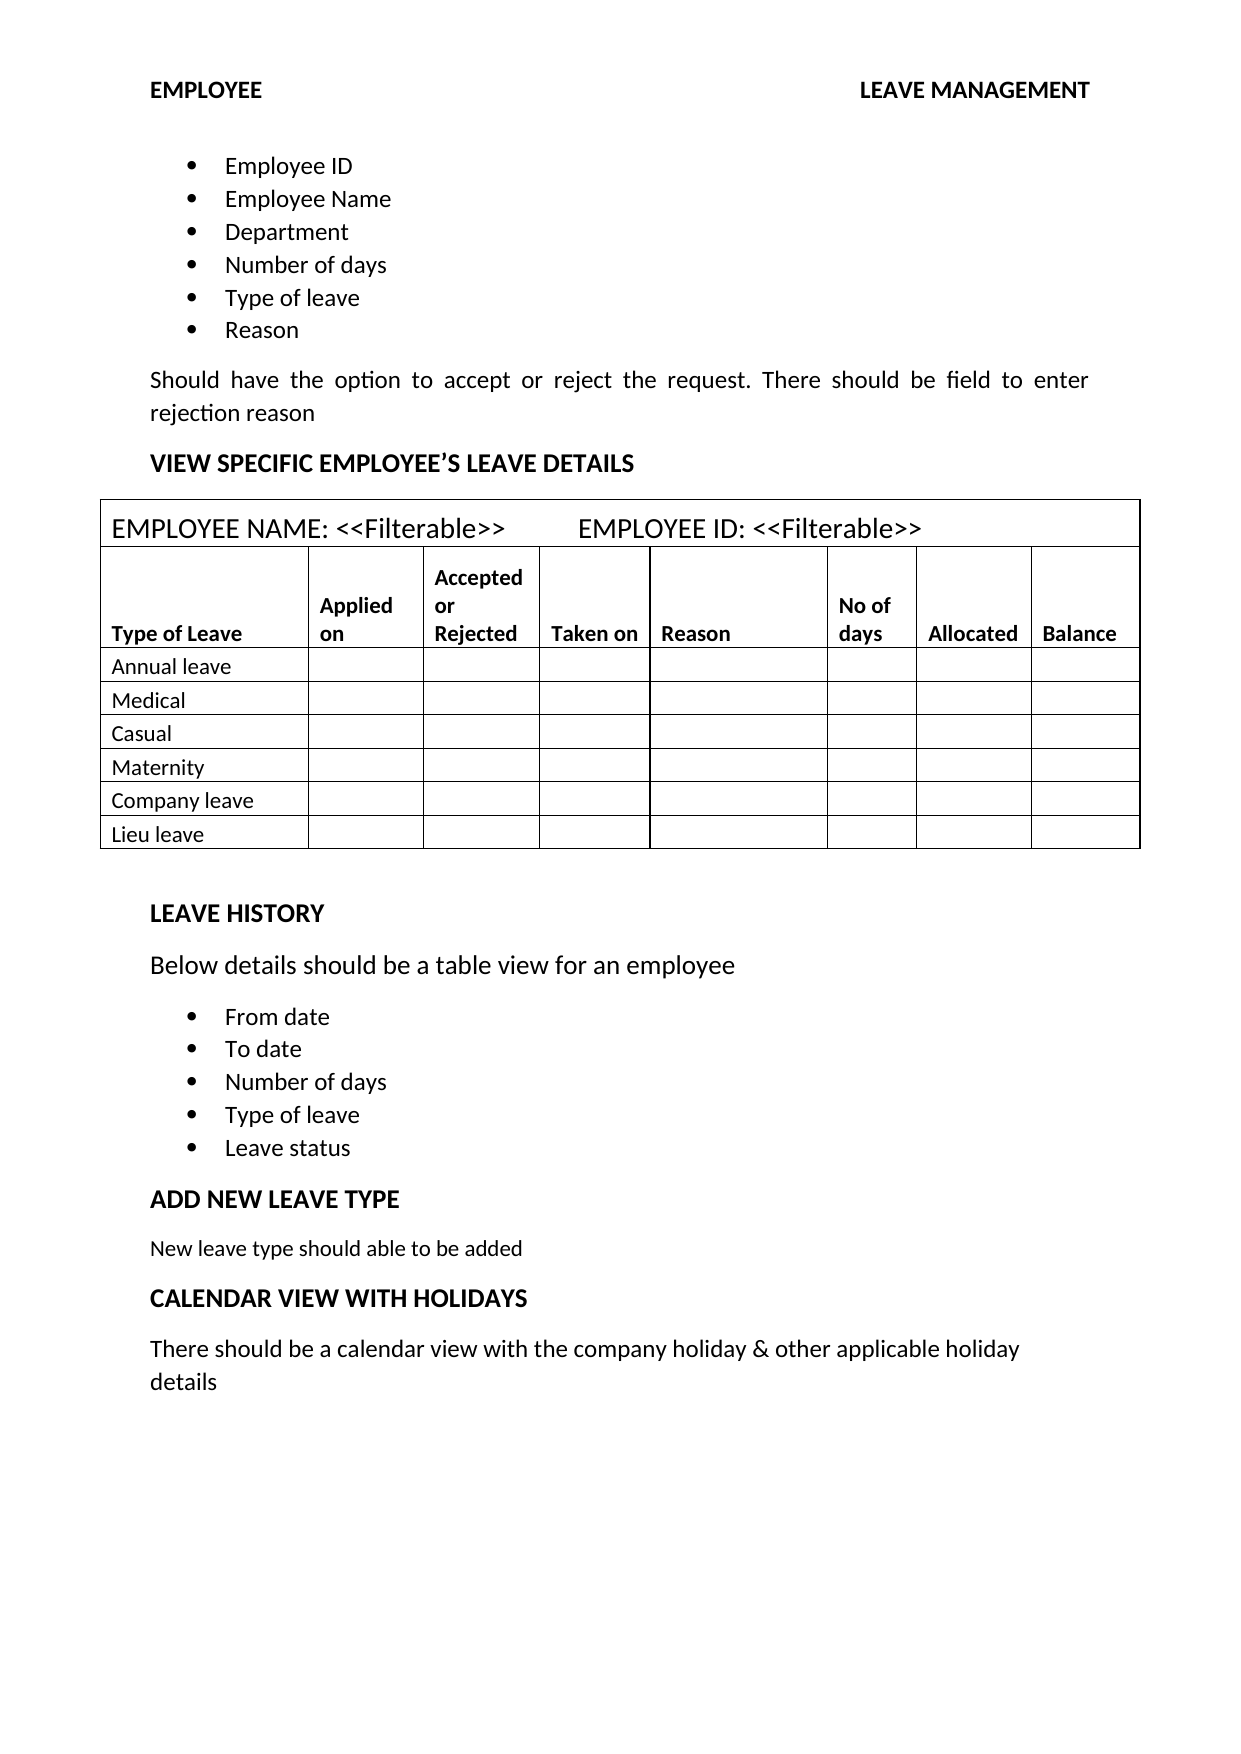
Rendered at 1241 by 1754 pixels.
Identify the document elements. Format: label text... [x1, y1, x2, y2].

table_cell [917, 648, 1031, 681]
table_cell [540, 782, 649, 815]
table_cell [828, 749, 916, 781]
table_cell [1032, 682, 1139, 714]
table_cell [917, 749, 1031, 781]
text Below details should be a table view for an employee [150, 948, 1090, 981]
table_cell [1032, 816, 1139, 848]
table_cell Medical [101, 682, 308, 714]
table_cell Applied on [309, 547, 423, 647]
table_cell Maternity [101, 749, 308, 781]
table_cell Lieu leave [101, 816, 308, 848]
text ADD NEW LEAVE TYPE [150, 1182, 1090, 1215]
table_cell [424, 749, 539, 781]
table_cell [540, 682, 649, 714]
list Number of days [187, 1067, 1090, 1097]
list From date [187, 1001, 1090, 1031]
table_cell Company leave [101, 782, 308, 815]
table_cell Casual [101, 715, 308, 748]
table_cell Type of Leave [101, 547, 308, 647]
table_cell [651, 682, 827, 714]
table_cell Allocated [917, 547, 1031, 647]
table_cell [424, 682, 539, 714]
table_cell Annual leave [101, 648, 308, 681]
table_cell [1032, 749, 1139, 781]
table_cell Balance [1032, 547, 1139, 647]
table_cell [540, 816, 649, 848]
table_cell [1032, 648, 1139, 681]
table_cell [424, 782, 539, 815]
table_cell Reason [651, 547, 827, 647]
table_cell [309, 682, 423, 714]
table_cell [309, 782, 423, 815]
table_cell [917, 682, 1031, 714]
table_cell [424, 816, 539, 848]
text There should be a calendar view with the company holiday & other applicable holiday details [150, 1333, 1090, 1397]
table_cell [540, 648, 649, 681]
table_header EMPLOYEE NAME: <<Filterable>> EMPLOYEE ID: <<Filterable>> [101, 500, 1139, 546]
table_cell [424, 648, 539, 681]
list Employee ID [187, 150, 1090, 181]
table_cell [651, 782, 827, 815]
list Leave status [187, 1132, 1090, 1163]
text LEAVE HISTORY [150, 896, 1090, 929]
list Type of leave [187, 1099, 1090, 1130]
text CALENDAR VIEW WITH HOLIDAYS [150, 1281, 1090, 1314]
table_cell [828, 816, 916, 848]
table_cell [917, 715, 1031, 748]
table_cell [309, 648, 423, 681]
table_cell [828, 715, 916, 748]
text VIEW SPECIFIC EMPLOYEE’S LEAVE DETAILS [150, 447, 1090, 480]
table_cell Taken on [540, 547, 649, 647]
table_cell No of days [828, 547, 916, 647]
table_cell [651, 648, 827, 681]
text Should have the option to accept or reject the request. There should be field to enter rejection reason [150, 364, 1090, 428]
table_cell [1032, 715, 1139, 748]
table_cell [540, 715, 649, 748]
table_cell [651, 749, 827, 781]
table_cell Accepted or Rejected [424, 547, 539, 647]
table_cell [828, 782, 916, 815]
list Number of days [187, 249, 1090, 279]
table_cell [828, 682, 916, 714]
list Reason [187, 314, 1090, 345]
table_cell [651, 715, 827, 748]
table_cell [309, 715, 423, 748]
table_cell [309, 816, 423, 848]
table_cell [424, 715, 539, 748]
list Department [187, 216, 1090, 246]
text New leave type should able to be added [150, 1234, 1090, 1262]
table_cell [828, 648, 916, 681]
table_cell [540, 749, 649, 781]
table_cell [651, 816, 827, 848]
table_cell [917, 782, 1031, 815]
list Employee Name [187, 183, 1090, 213]
table_cell [1032, 782, 1139, 815]
list To date [187, 1034, 1090, 1064]
table_cell [309, 749, 423, 781]
table_cell [917, 816, 1031, 848]
list Type of leave [187, 282, 1090, 312]
